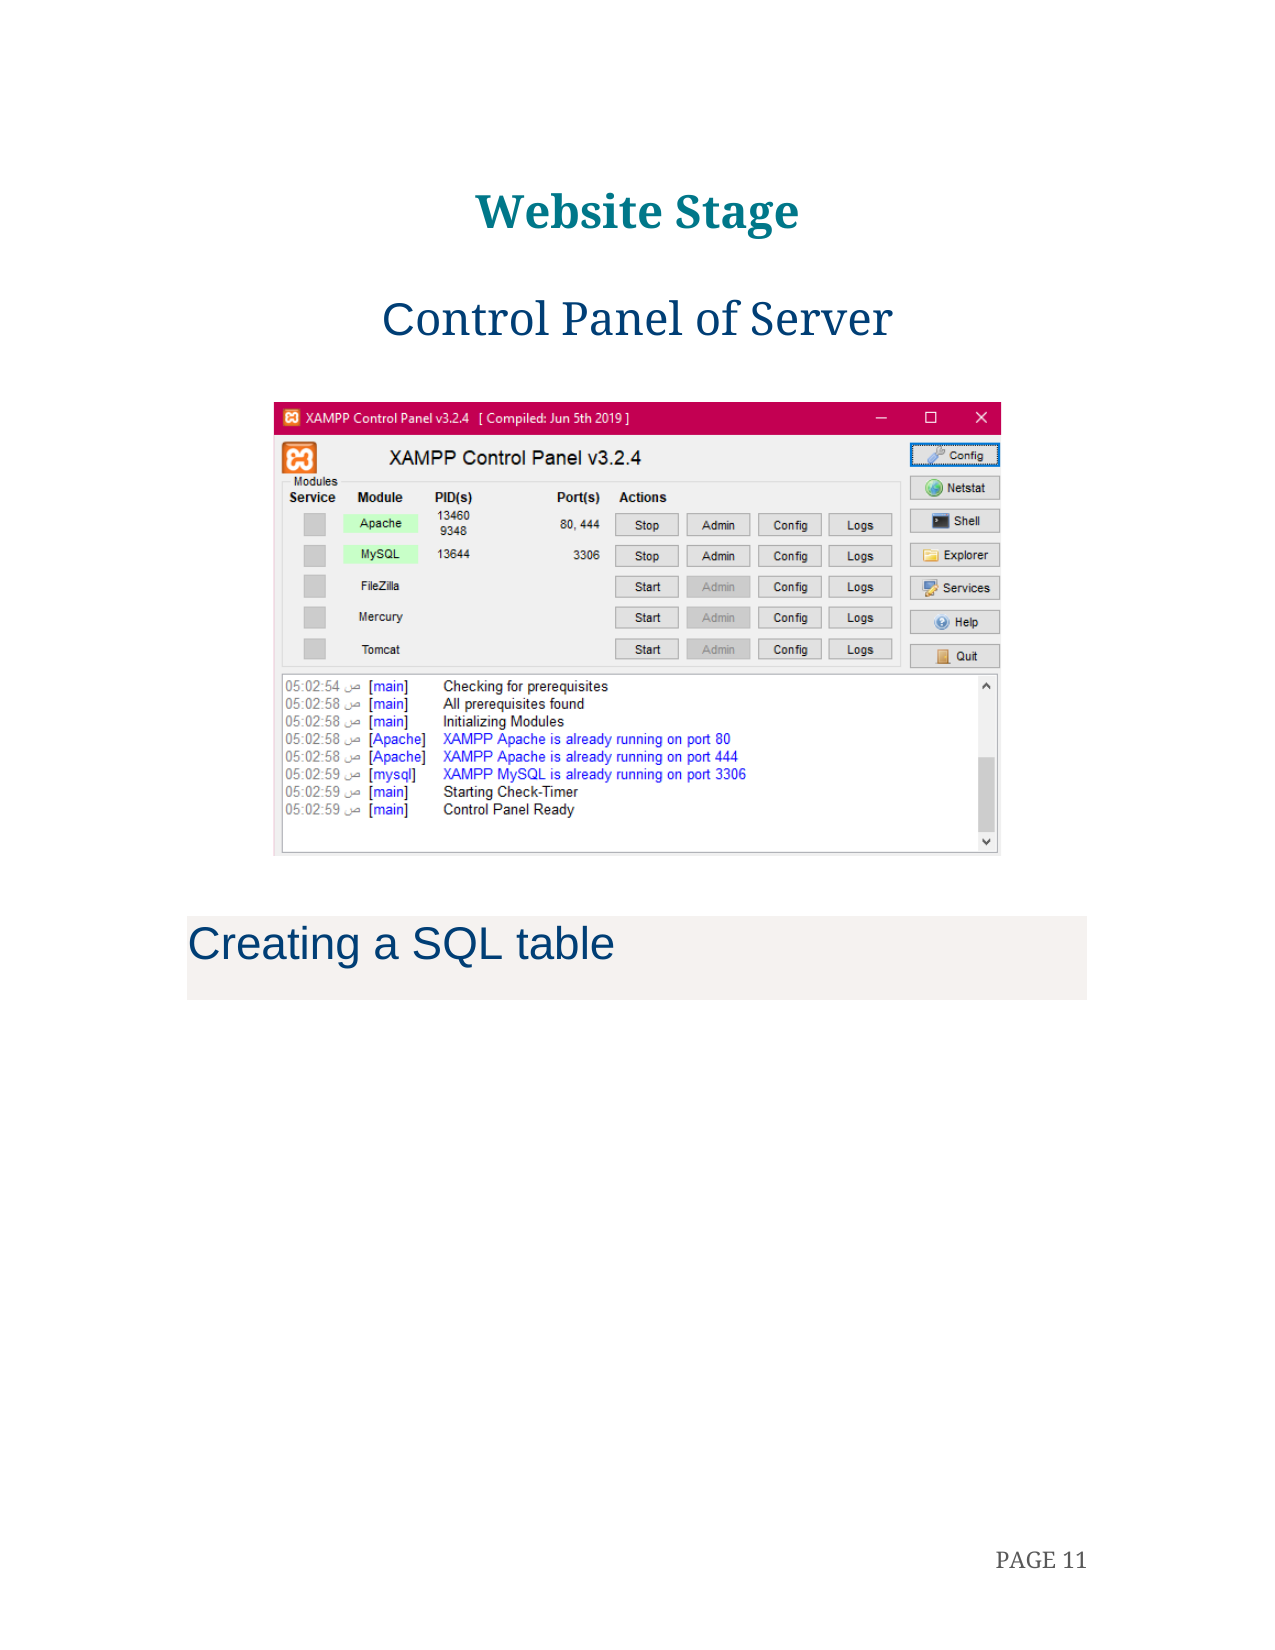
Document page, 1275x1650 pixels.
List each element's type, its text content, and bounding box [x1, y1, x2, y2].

picture [273, 402, 1002, 856]
text Creating a SQL table CREATE TABLE SensorData ( [187, 916, 1087, 1000]
